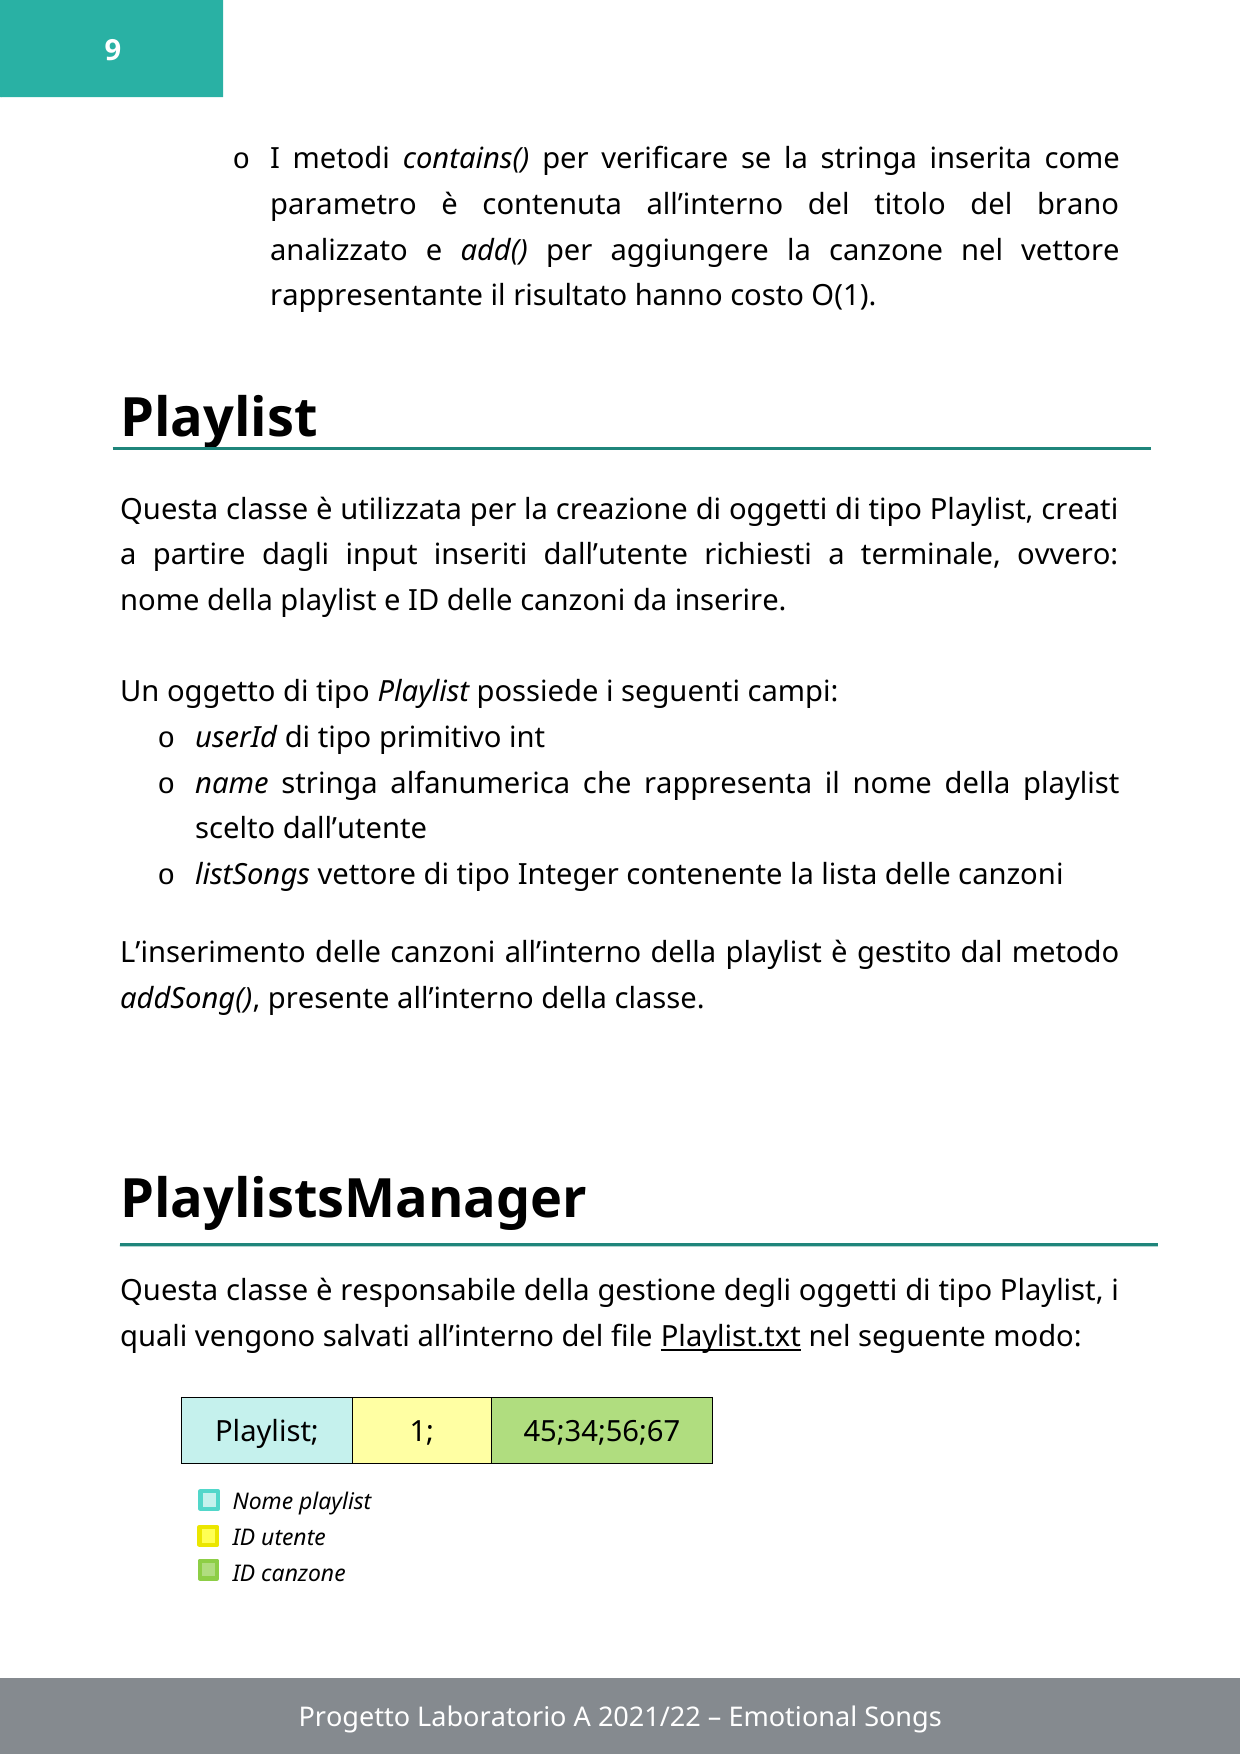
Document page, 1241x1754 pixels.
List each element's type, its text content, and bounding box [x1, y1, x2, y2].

list userId di tipo primitivo int [157, 716, 1120, 756]
text Questa classe è responsabile della gestione degli oggetti di tipo Playlist, i quali vengono salvati all’interno del file Playlist.txt nel seguente modo: [120, 1270, 1120, 1355]
text ID canzone [195, 1557, 1120, 1588]
text L’inserimento delle canzoni all’interno della playlist è gestito dal metodo addSong(), presente all’interno della classe. [120, 932, 1120, 1017]
text Un oggetto di tipo Playlist possiede i seguenti campi: [120, 670, 1120, 710]
text Questa classe è utilizzata per la creazione di oggetti di tipo Playlist, creati a partire dagli input inseriti dall’utente richiesti a terminale, ovvero: nome della playlist e ID delle canzoni da inserire. [120, 488, 1120, 619]
table_header Playlist; [182, 1398, 352, 1463]
table_header 1; [353, 1398, 491, 1463]
text ID utente [195, 1521, 1120, 1552]
table_header 45;34;56;67 [492, 1398, 712, 1463]
text Playlist [120, 378, 1120, 447]
text PlaylistsManager [120, 1160, 1120, 1234]
list listSongs vettore di tipo Integer contenente la lista delle canzoni [157, 853, 1120, 893]
text Nome playlist [157, 1485, 1120, 1516]
list name stringa alfanumerica che rappresenta il nome della playlist scelto dall’utente [157, 762, 1120, 847]
